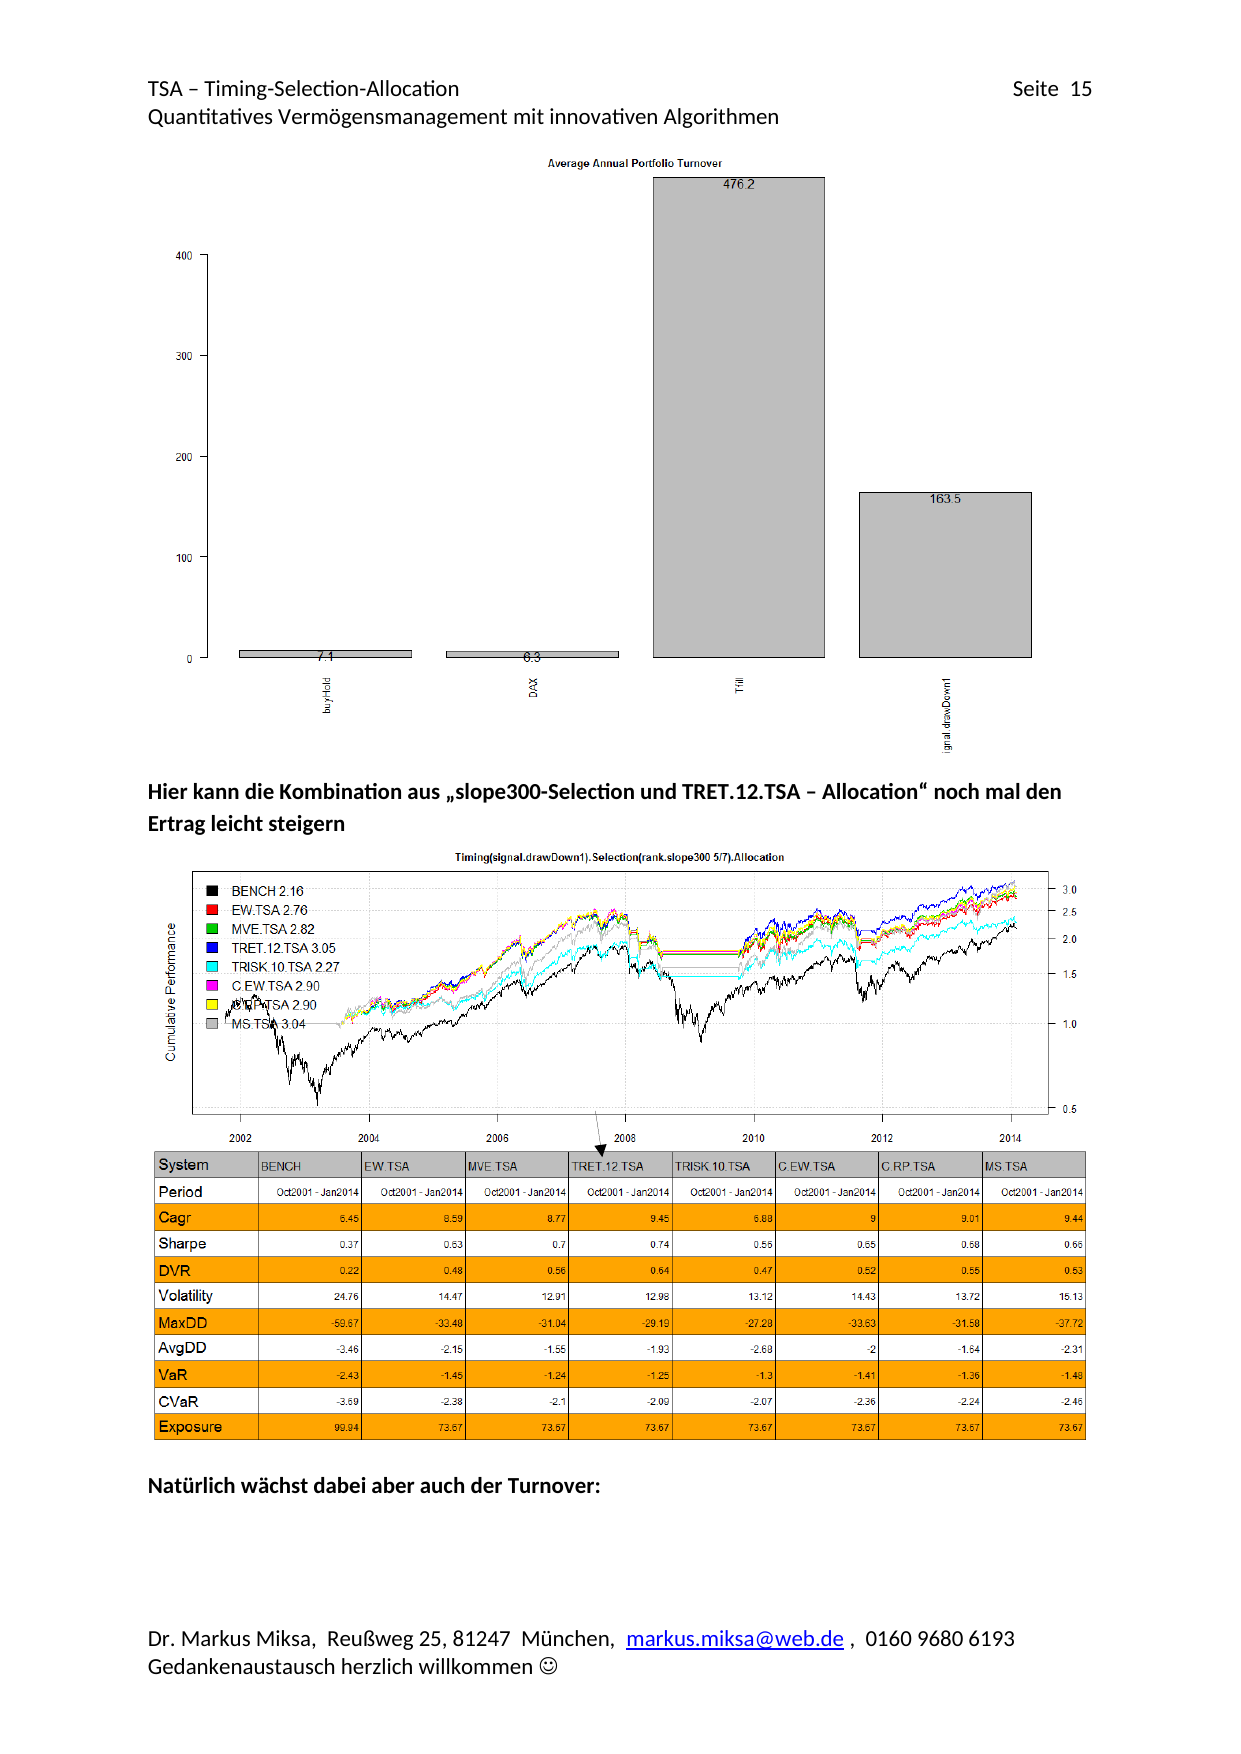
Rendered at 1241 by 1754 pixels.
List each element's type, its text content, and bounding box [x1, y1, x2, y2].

text Natürlich wächst dabei aber auch der Turnover: [148, 1472, 1093, 1499]
picture [147, 841, 1093, 1447]
picture [147, 147, 1093, 753]
text Hier kann die Kombination aus „slope300-Selection und TRET.12.TSA – Allocation“ noch mal den Ertrag leicht steigern [148, 777, 1093, 841]
